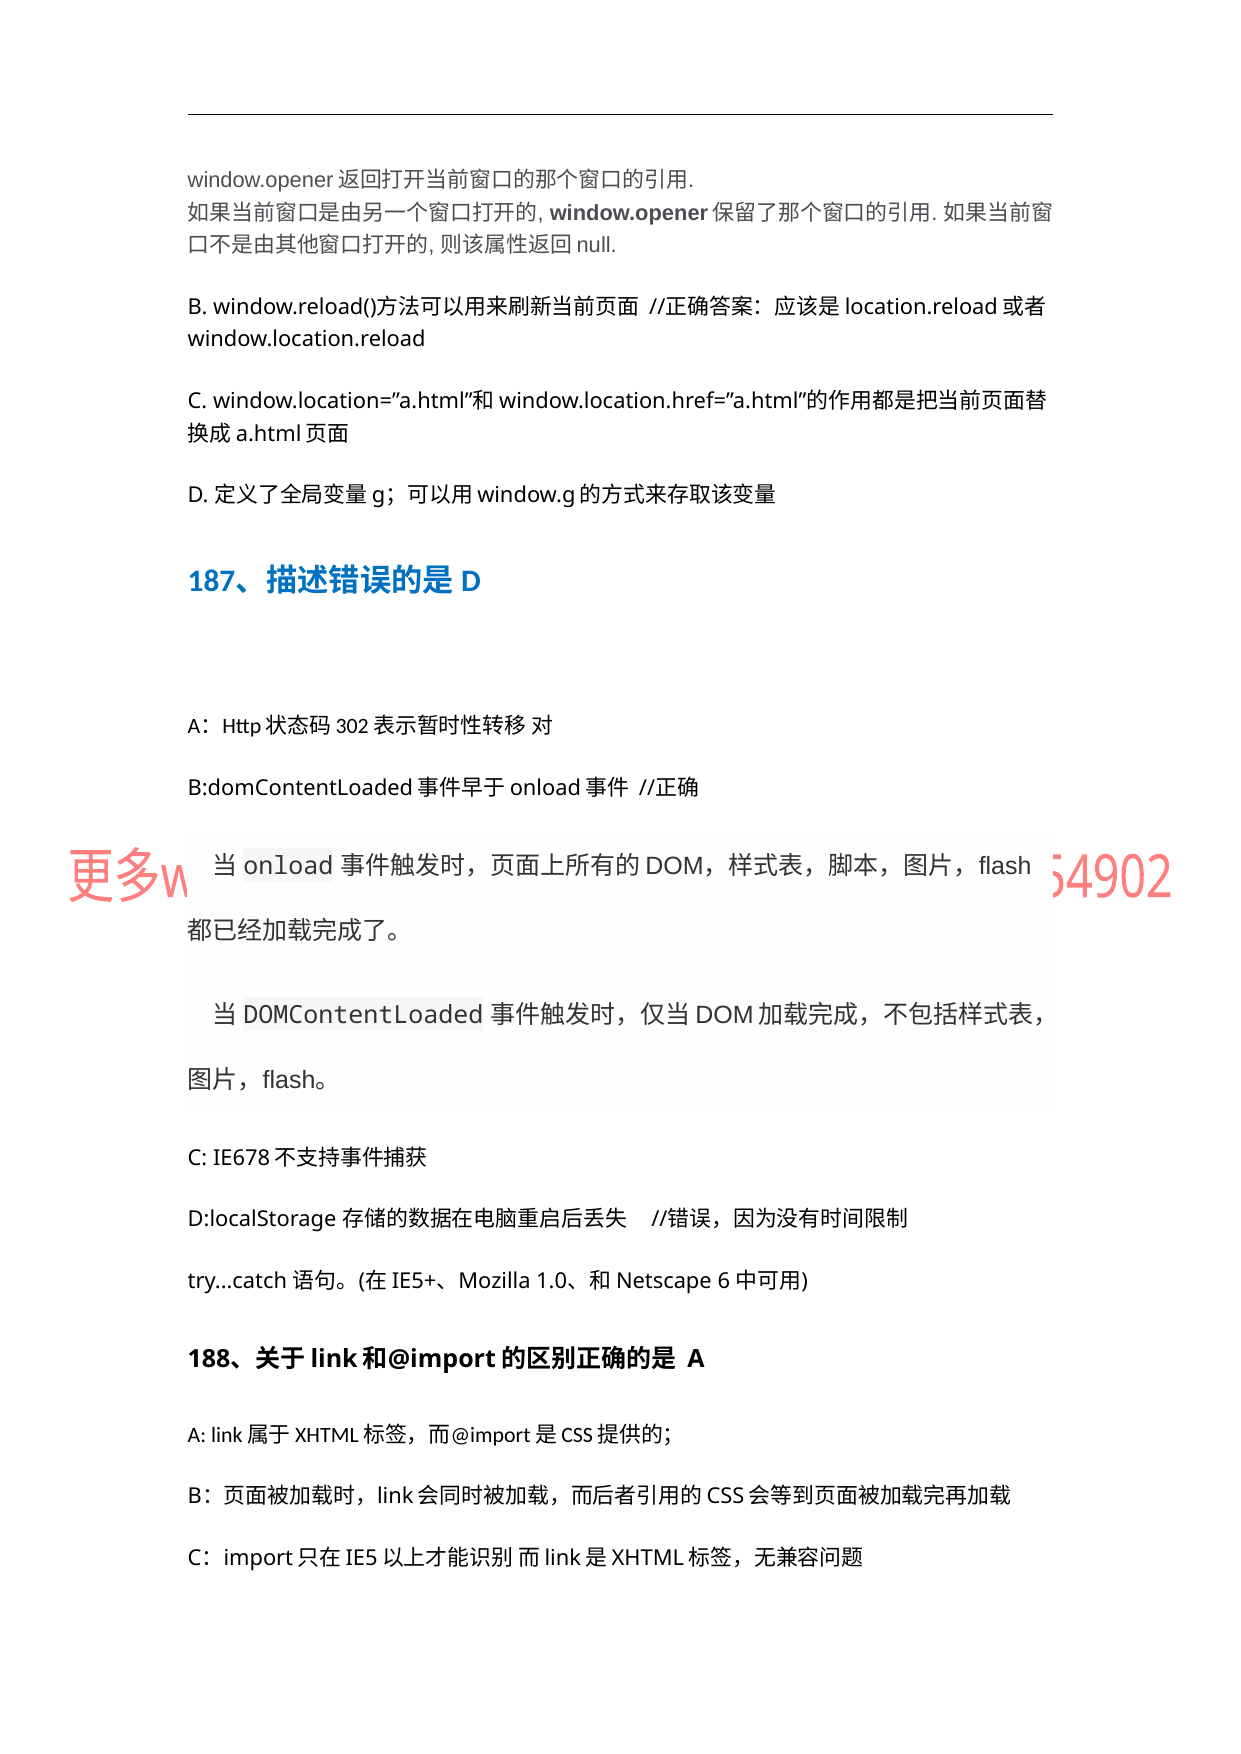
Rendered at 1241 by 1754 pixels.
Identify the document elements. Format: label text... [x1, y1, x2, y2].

text B:domContentLoaded事件早于onload事件 //正确 [187, 769, 1053, 802]
text C: IE678不支持事件捕获 [187, 1139, 1053, 1172]
subtitle 188、关于link和@import的区别正确的是 A [187, 1324, 1053, 1389]
text D. 定义了全局变量g；可以用window.g的方式来存取该变量 [187, 477, 1053, 509]
text 如果当前窗口是由另一个窗口打开的, window.opener保留了那个窗口的引用. 如果当前窗口不是由其他窗口打开的, 则该属性返回 null. [187, 194, 1053, 259]
text window.opener返回打开当前窗口的那个窗口的引用. [187, 162, 1053, 194]
subtitle 187、描述错误的是 D [187, 545, 1053, 610]
text 当 onload 事件触发时，页面上所有的DOM，样式表，脚本，图片，flash都已经加载完成了。 [187, 831, 1053, 961]
text B：页面被加载时，link会同时被加载，而后者引用的CSS会等到页面被加载完再加载 [187, 1478, 1053, 1510]
text B. window.reload()方法可以用来刷新当前页面 //正确答案：应该是location.reload或者window.location.reload [187, 289, 1053, 354]
text 当 DOMContentLoaded 事件触发时，仅当DOM加载完成，不包括样式表，图片，flash。 [187, 980, 1053, 1110]
text C：import只在IE5以上才能识别 而link是XHTML标签，无兼容问题 [187, 1539, 1053, 1572]
text A: link属于XHTML标签，而@import是CSS提供的； [187, 1416, 1053, 1449]
text try...catch 语句。(在 IE5+、Mozilla 1.0、和 Netscape 6 中可用) [187, 1262, 1053, 1295]
text D:localStorage 存储的数据在电脑重启后丢失 //错误，因为没有时间限制 [187, 1201, 1053, 1233]
text C. window.location=”a.html”和window.location.href=”a.html”的作用都是把当前页面替换成a.html页面 [187, 383, 1053, 448]
text A：Http状态码302表示暂时性转移 对 [187, 708, 1053, 740]
